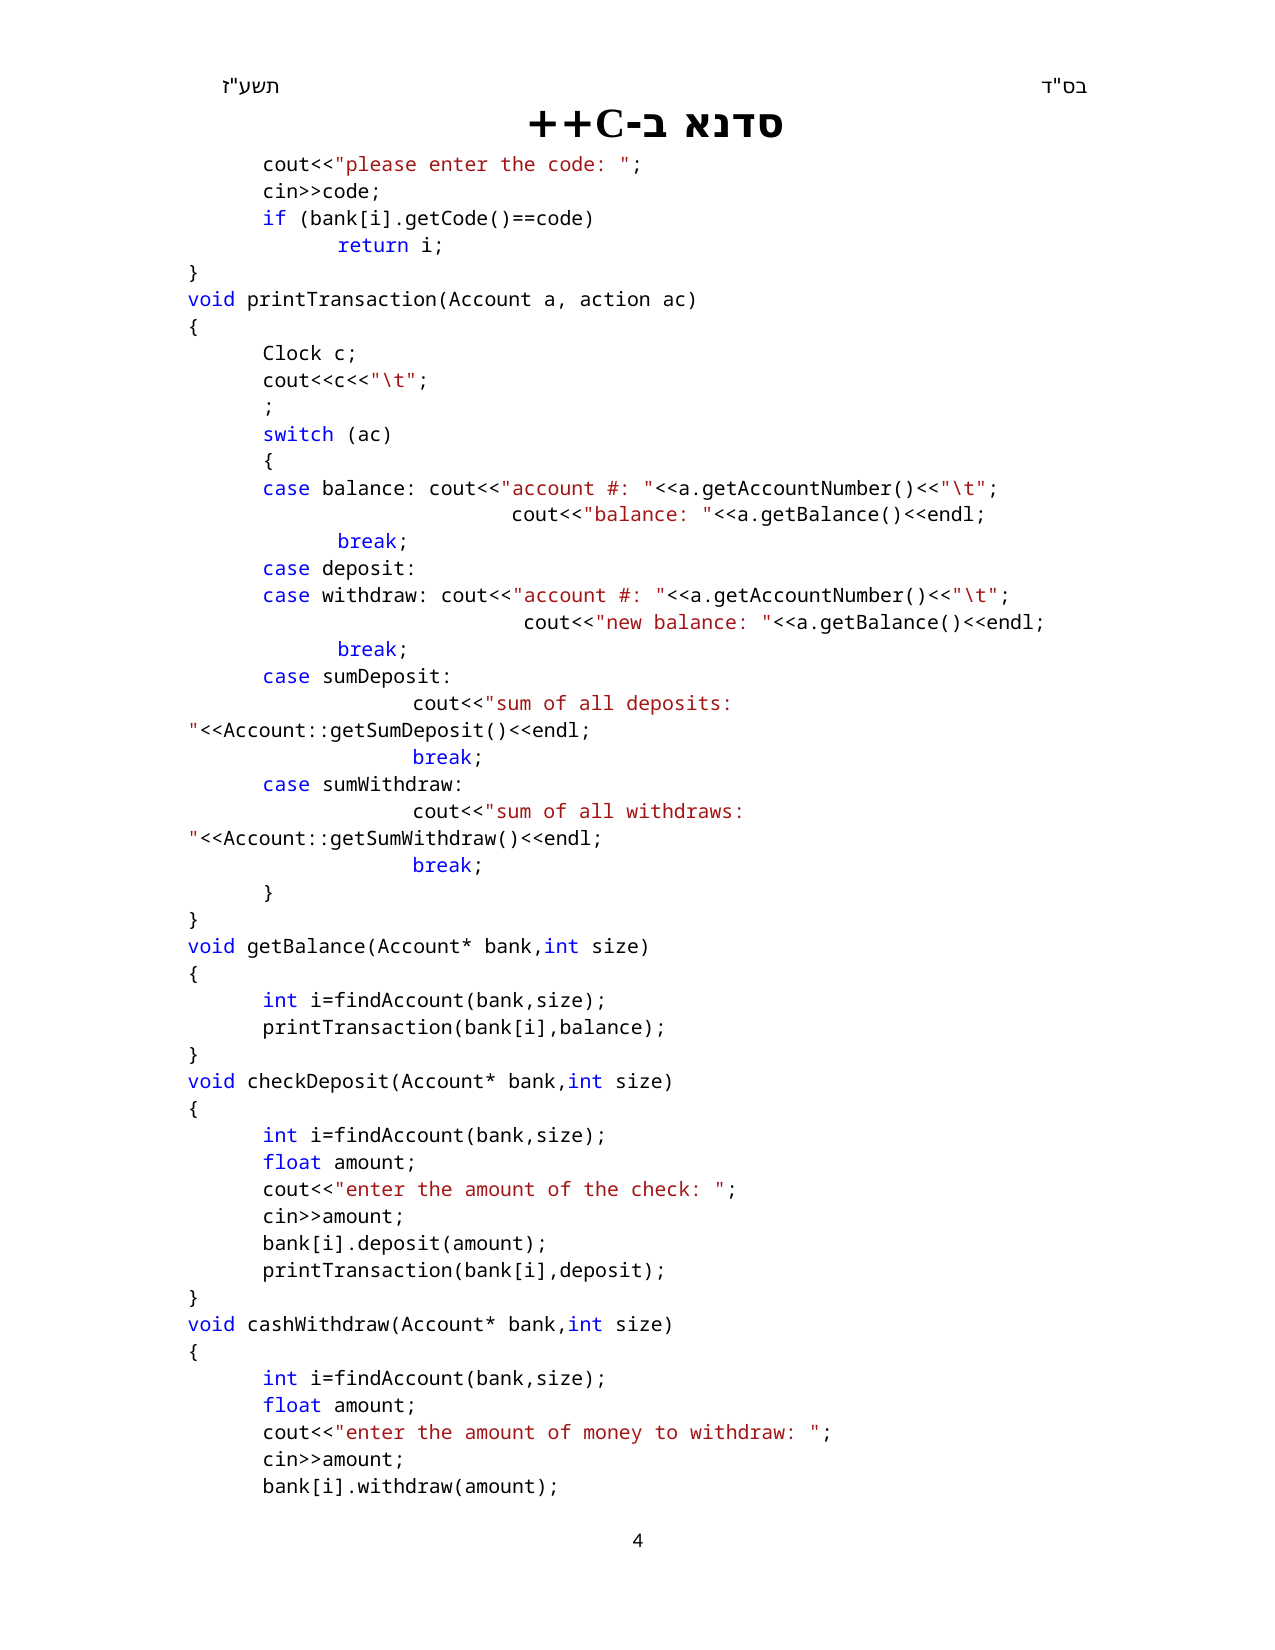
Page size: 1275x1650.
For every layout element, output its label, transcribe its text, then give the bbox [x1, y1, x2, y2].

text cout<<c<<"\t"; [187, 366, 1087, 393]
text printTransaction(bank[i],deposit); [187, 1256, 1087, 1283]
text printTransaction(bank[i],balance); [187, 1013, 1087, 1040]
text cin>>code; [187, 177, 1087, 204]
text cin>>amount; [187, 1202, 1087, 1229]
text void checkDeposit(Account* bank,int size) [187, 1067, 1087, 1094]
text { [187, 1337, 1087, 1364]
text break; [187, 851, 1087, 878]
text float amount; [187, 1391, 1087, 1418]
text } [187, 1283, 1087, 1310]
text break; [187, 636, 1087, 663]
text cout<<"sum of all withdraws: "<<Account::getSumWithdraw()<<endl; [187, 797, 1087, 851]
text void getBalance(Account* bank,int size) [187, 932, 1087, 959]
text int i=findAccount(bank,size); [187, 1121, 1087, 1148]
text break; [187, 743, 1087, 771]
text cout<<"enter the amount of money to withdraw: "; [187, 1418, 1087, 1445]
text case balance: cout<<"account #: "<<a.getAccountNumber()<<"\t"; [187, 474, 1087, 501]
text int i=findAccount(bank,size); [187, 986, 1087, 1013]
text { [187, 447, 1087, 474]
text case sumWithdraw: [187, 771, 1087, 797]
text bank[i].deposit(amount); [187, 1229, 1087, 1256]
text switch (ac) [187, 420, 1087, 447]
text Clock c; [187, 339, 1087, 366]
text } [187, 905, 1087, 932]
text { [187, 959, 1087, 986]
text case sumDeposit: [187, 663, 1087, 689]
text bank[i].withdraw(amount); [187, 1472, 1087, 1499]
text { [187, 312, 1087, 339]
text cout<<"new balance: "<<a.getBalance()<<endl; [187, 609, 1087, 636]
text } [187, 1040, 1087, 1067]
text float amount; [187, 1148, 1087, 1175]
text cout<<"enter the amount of the check: "; [187, 1175, 1087, 1202]
text void cashWithdraw(Account* bank,int size) [187, 1310, 1087, 1337]
text case withdraw: cout<<"account #: "<<a.getAccountNumber()<<"\t"; [187, 582, 1087, 609]
text cout<<"balance: "<<a.getBalance()<<endl; [187, 501, 1087, 528]
text return i; [187, 231, 1087, 258]
text case deposit: [187, 555, 1087, 582]
text { [187, 1094, 1087, 1121]
text void printTransaction(Account a, action ac) [187, 285, 1087, 312]
text int i=findAccount(bank,size); [187, 1364, 1087, 1391]
text break; [187, 528, 1087, 555]
text cout<<"please enter the code: "; [187, 150, 1087, 177]
text cin>>amount; [187, 1445, 1087, 1472]
text ; [187, 393, 1087, 420]
text } [187, 258, 1087, 285]
text cout<<"sum of all deposits: "<<Account::getSumDeposit()<<endl; [187, 689, 1087, 743]
text if (bank[i].getCode()==code) [187, 204, 1087, 231]
text } [187, 878, 1087, 905]
